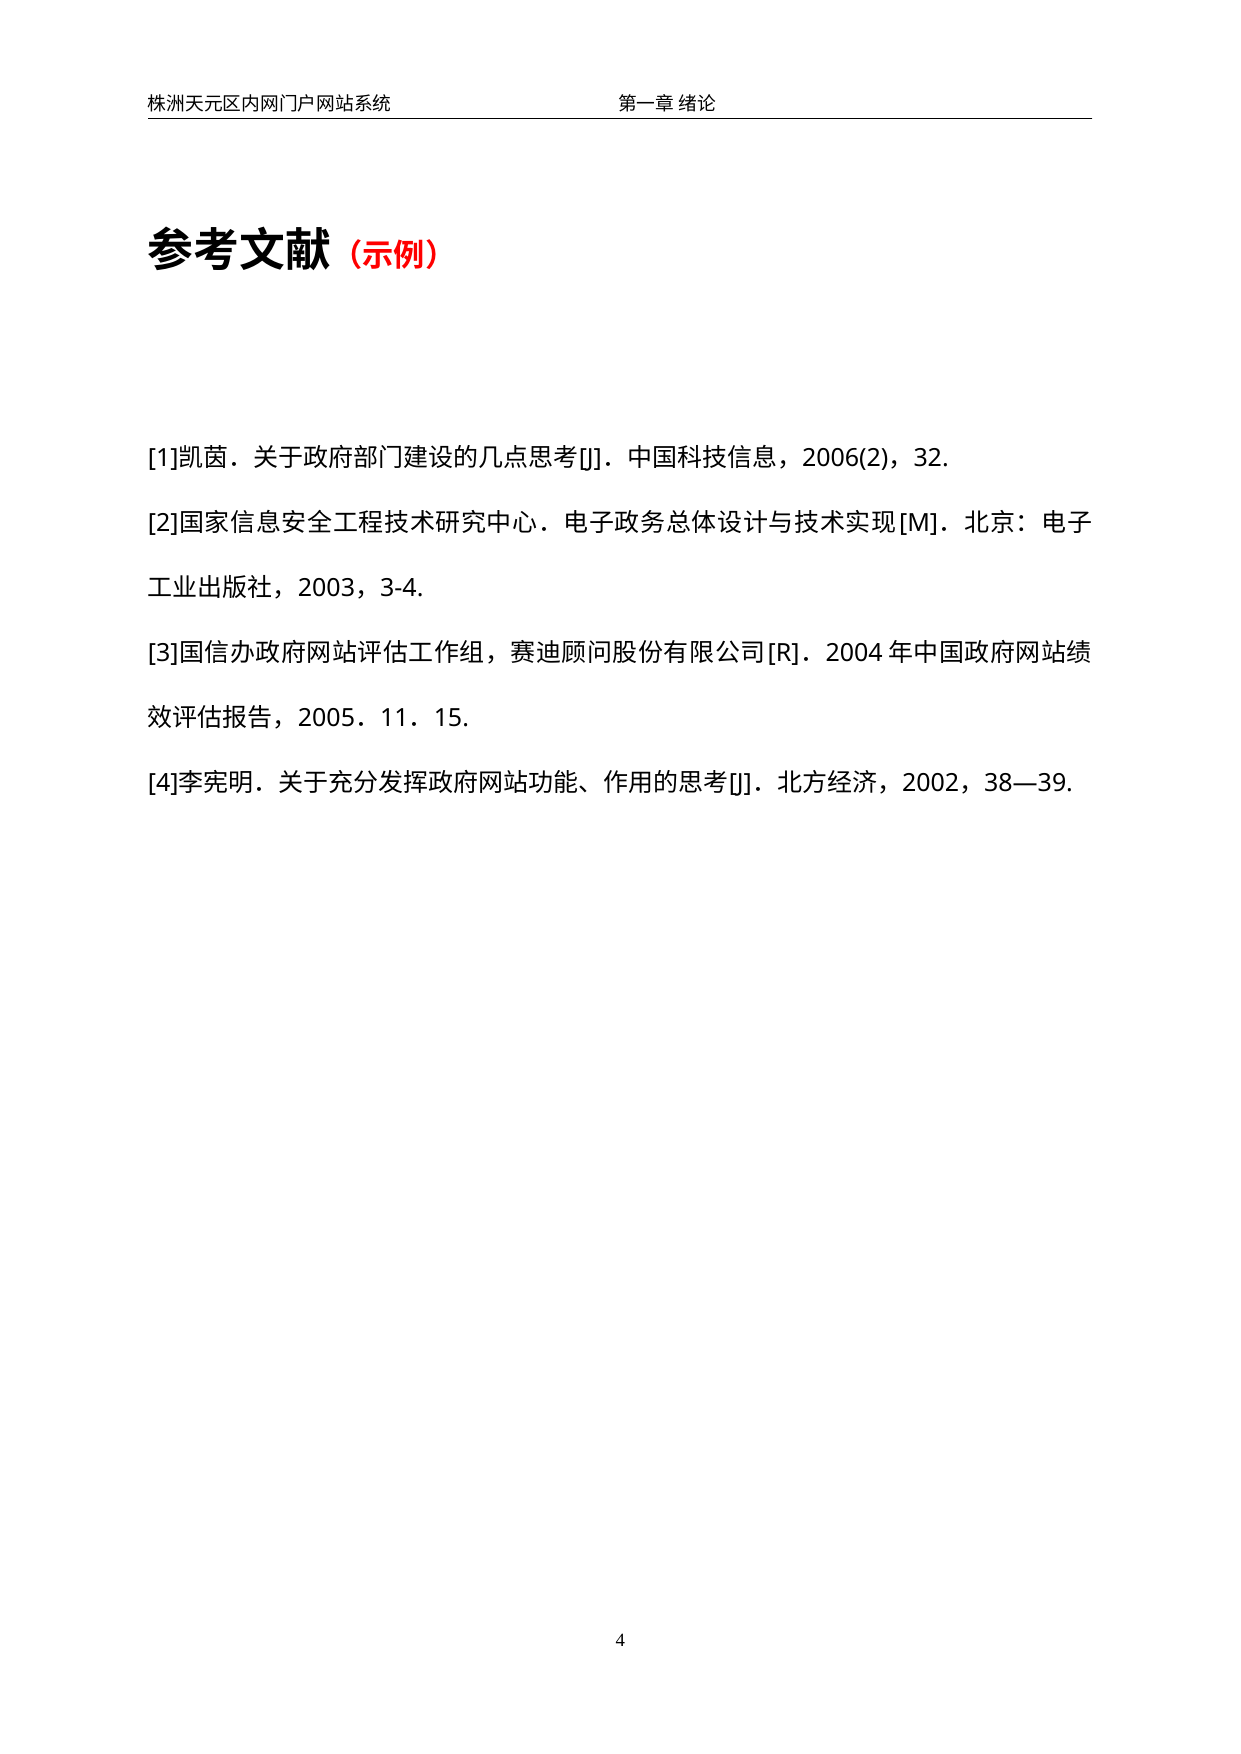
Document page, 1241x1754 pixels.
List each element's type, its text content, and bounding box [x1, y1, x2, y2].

text [4]李宪明．关于充分发挥政府网站功能、作用的思考[J]．北方经济，2002，38—39. [148, 748, 1092, 813]
text [1]凯茵．关于政府部门建设的几点思考[J]．中国科技信息，2006(2)，32. [148, 423, 1092, 488]
text [2]国家信息安全工程技术研究中心．电子政务总体设计与技术实现[M]．北京：电子工业出版社，2003，3-4. [148, 488, 1092, 618]
text [3]国信办政府网站评估工作组，赛迪顾问股份有限公司[R]．2004年中国政府网站绩效评估报告，2005．11．15. [148, 618, 1092, 748]
subtitle 参考文献（示例） [148, 197, 1092, 295]
